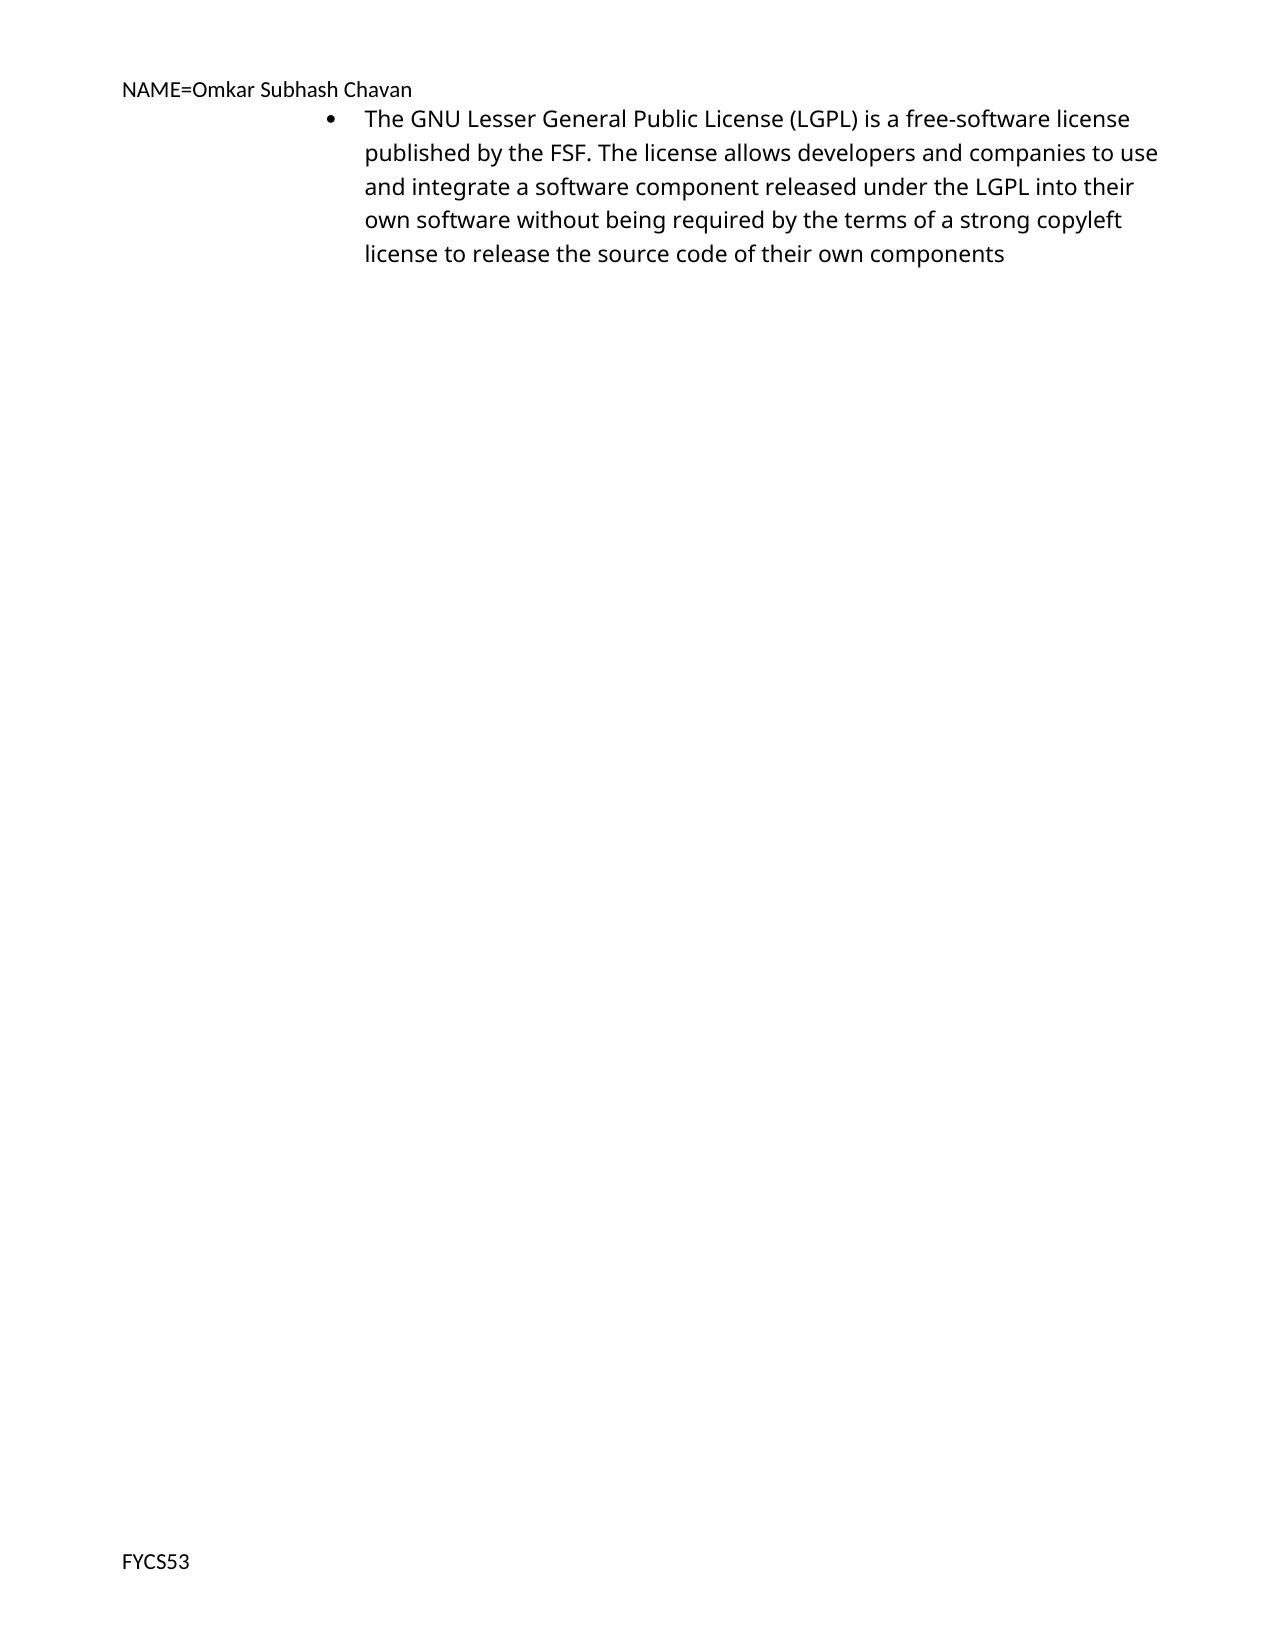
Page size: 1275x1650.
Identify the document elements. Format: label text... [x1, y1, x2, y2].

list The GNU Lesser General Public License (LGPL) is a free-software license published by the FSF. The license allows developers and companies to use and integrate a software component released under the LGPL into their own software without being required by the terms of a strong copyleft license to release the source code of their own components [327, 103, 1172, 269]
